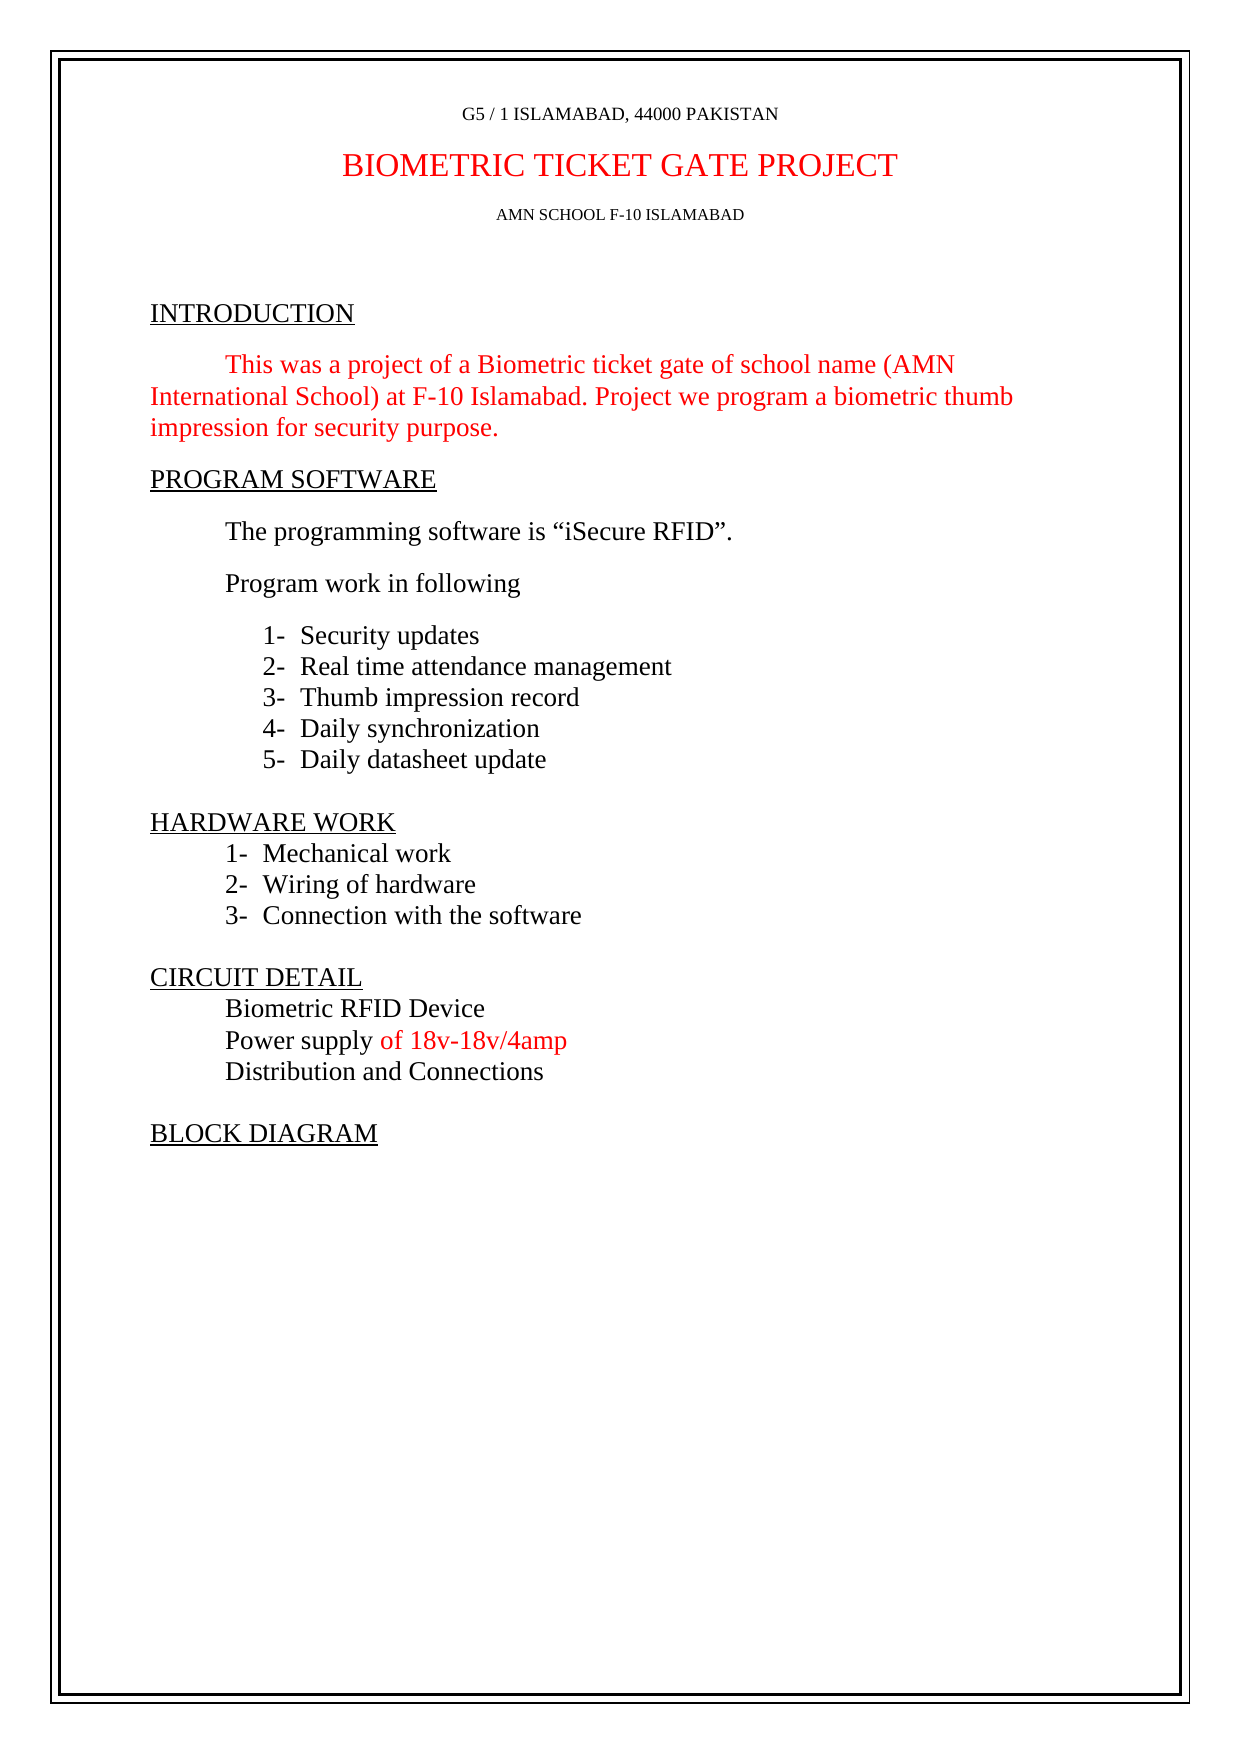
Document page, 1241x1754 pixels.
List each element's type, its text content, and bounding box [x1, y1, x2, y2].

text The programming software is “iSecure RFID”. [150, 515, 1090, 546]
list Mechanical work [225, 837, 1090, 868]
list Power supply of 18v-18v/4amp [150, 1024, 1090, 1055]
list Real time attendance management [262, 650, 1090, 681]
list Daily datasheet update [262, 743, 1090, 774]
list Thumb impression record [262, 681, 1090, 712]
text PROGRAM SOFTWARE [150, 463, 1090, 494]
list Security updates [262, 619, 1090, 650]
list Connection with the software [225, 899, 1090, 930]
list Distribution and Connections [150, 1055, 1090, 1086]
list CIRCUIT DETAIL [150, 961, 1090, 993]
text Program work in following [150, 567, 1090, 598]
text INTRODUCTION [150, 297, 1090, 328]
list HARDWARE WORK [150, 806, 1090, 837]
text BIOMETRIC TICKET GATE PROJECT [150, 146, 1090, 184]
list Biometric RFID Device [150, 993, 1090, 1024]
text This was a project of a Biometric ticket gate of school name (AMN International School) at F-10 Islamabad. Project we program a biometric thumb impression for security purpose. [150, 349, 1090, 442]
list BLOCK DIAGRAM [150, 1117, 1090, 1148]
text G5 / 1 ISLAMABAD, 44000 PAKISTAN [150, 103, 1090, 125]
list Wiring of hardware [225, 868, 1090, 899]
text AMN SCHOOL F-10 ISLAMABAD [150, 205, 1090, 224]
list Daily synchronization [262, 712, 1090, 743]
